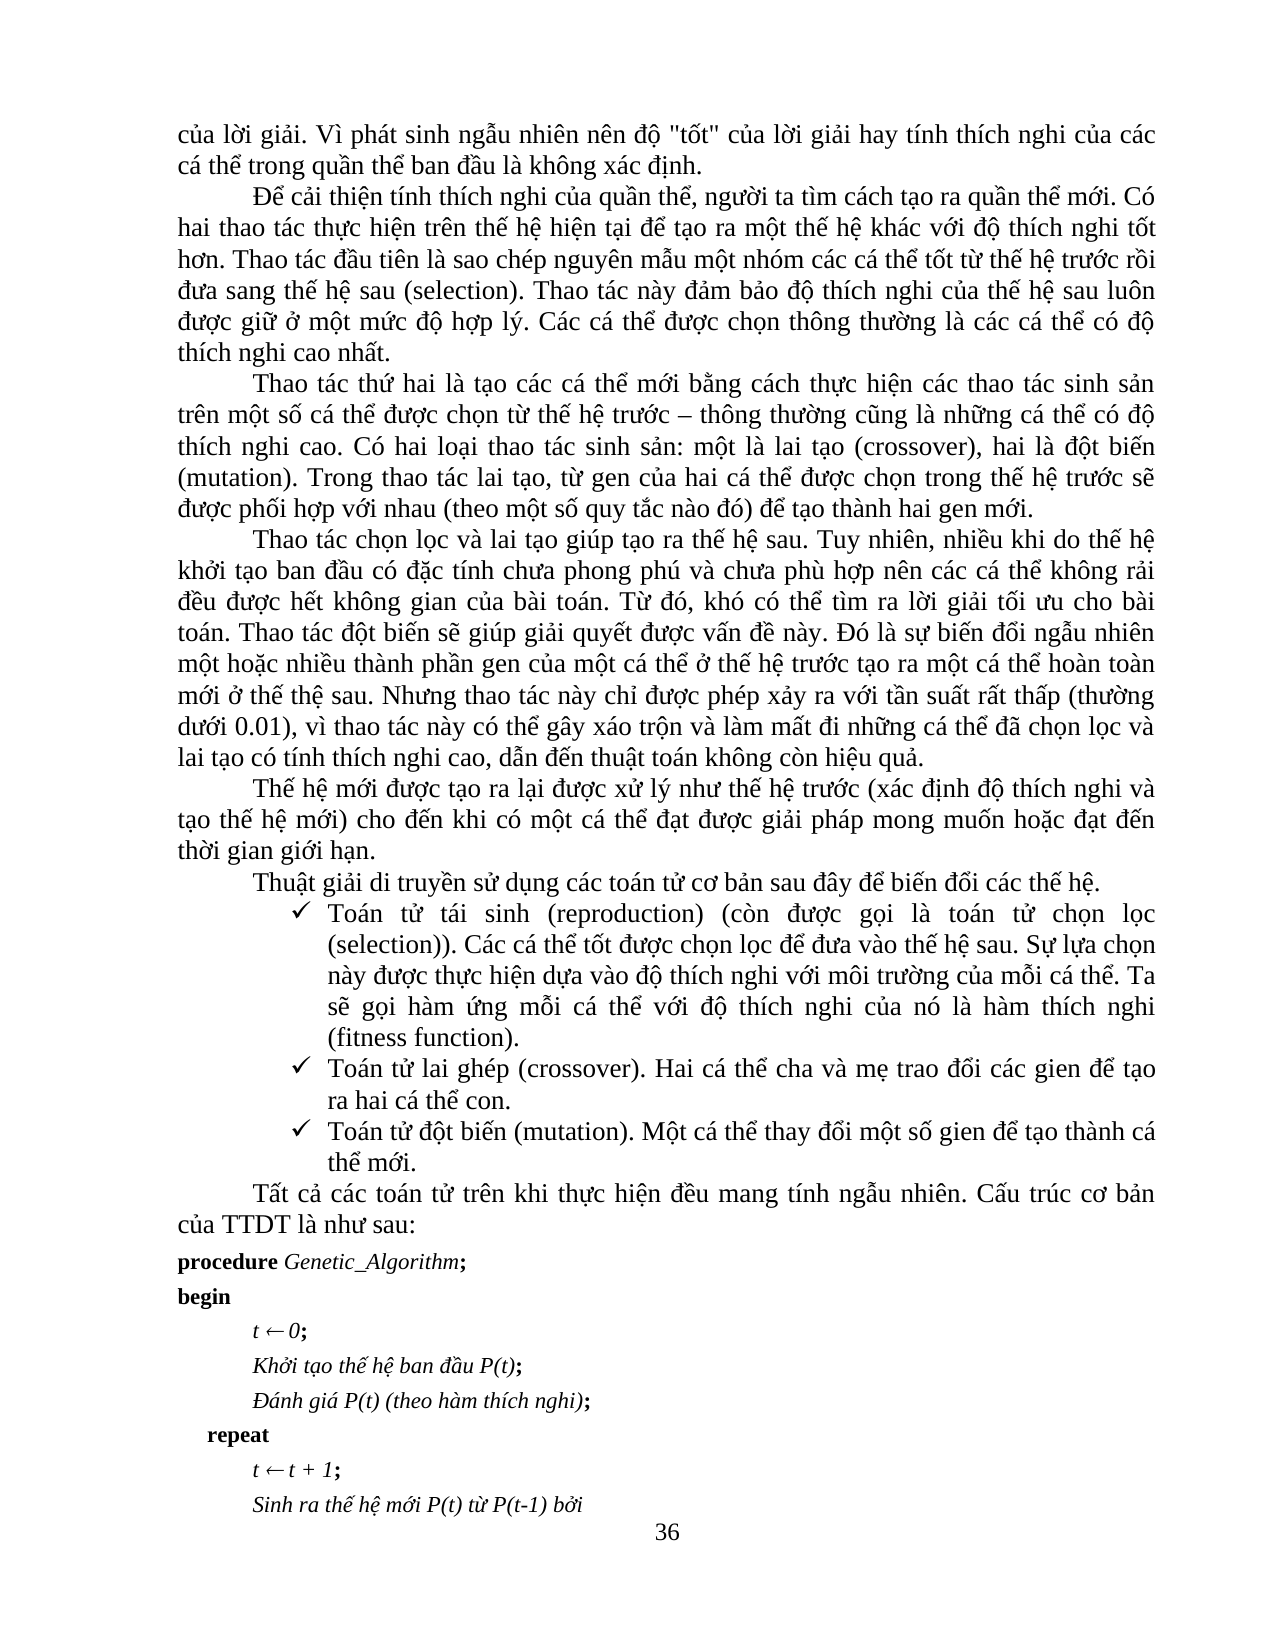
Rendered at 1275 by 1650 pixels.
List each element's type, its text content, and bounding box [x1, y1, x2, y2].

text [177, 118, 1157, 180]
text Đánh giá P(t) (theo hàm thích nghi); [177, 1387, 1157, 1413]
list Toán tử tái sinh (reproduction) (còn được gọi là toán tử chọn lọc (selection)). Các cá thể tốt được chọn lọc để đưa vào thế hệ sau. Sự lựa chọn này được thực hiện dựa vào độ thích nghi với môi trường của mỗi cá thể. Ta sẽ gọi hàm ứng mỗi cá thể với độ thích nghi của nó là hàm thích nghi (fitness function). [290, 897, 1157, 1053]
list Toán tử lai ghép (crossover). Hai cá thể cha và mẹ trao đổi các gien để tạo ra hai cá thể con. [290, 1053, 1157, 1115]
text procedure Genetic_Algorithm; [177, 1248, 1157, 1274]
text t t + 1; [177, 1456, 1157, 1482]
text repeat [207, 1421, 1157, 1448]
text Sinh ra thế hệ mới P(t) từ P(t-1) bởi [177, 1491, 1157, 1517]
text Tất cả các toán tử trên khi thực hiện đều mang tính ngẫu nhiên. Cấu trúc cơ bản của TTDT là như sau: [177, 1177, 1157, 1240]
text Thao tác chọn lọc và lai tạo giúp tạo ra thế hệ sau. Tuy nhiên, nhiều khi do thế hệ khởi tạo ban đầu có đặc tính chưa phong phú và chưa phù hợp nên các cá thể không rải đều được hết không gian của bài toán. Từ đó, khó có thể tìm ra lời giải tối ưu cho bài toán. Thao tác đột biến sẽ giúp giải quyết được vấn đề này. Đó là sự biến đổi ngẫu nhiên một hoặc nhiều thành phần gen của một cá thể ở thế hệ trước tạo ra một cá thể hoàn toàn mới ở thế thệ sau. Nhưng thao tác này chỉ được phép xảy ra với tần suất rất thấp (thường dưới 0.01), vì thao tác này có thể gây xáo trộn và làm mất đi những cá thể đã chọn lọc và lai tạo có tính thích nghi cao, dẫn đến thuật toán không còn hiệu quả. [177, 523, 1157, 772]
list Toán tử đột biến (mutation). Một cá thể thay đổi một số gien để tạo thành cá thể mới. [290, 1115, 1157, 1177]
text Thao tác thứ hai là tạo các cá thể mới bằng cách thực hiện các thao tác sinh sản trên một số cá thể được chọn từ thế hệ trước – thông thường cũng là những cá thể có độ thích nghi cao. Có hai loại thao tác sinh sản: một là lai tạo (crossover), hai là đột biến (mutation). Trong thao tác lai tạo, từ gen của hai cá thể được chọn trong thế hệ trước sẽ được phối hợp với nhau (theo một số quy tắc nào đó) để tạo thành hai gen mới. [177, 367, 1157, 523]
text Thế hệ mới được tạo ra lại được xử lý như thế hệ trước (xác định độ thích nghi và tạo thế hệ mới) cho đến khi có một cá thể đạt được giải pháp mong muốn hoặc đạt đến thời gian giới hạn. [177, 772, 1157, 866]
text Để cải thiện tính thích nghi của quần thể, người ta tìm cách tạo ra quần thể mới. Có hai thao tác thực hiện trên thế hệ hiện tại để tạo ra một thế hệ khác với độ thích nghi tốt hơn. Thao tác đầu tiên là sao chép nguyên mẫu một nhóm các cá thể tốt từ thế hệ trước rồi đưa sang thế hệ sau (selection). Thao tác này đảm bảo độ thích nghi của thế hệ sau luôn được giữ ở một mức độ hợp lý. Các cá thể được chọn thông thường là các cá thể có độ thích nghi cao nhất. [177, 180, 1157, 367]
text Thuật giải di truyền sử dụng các toán tử cơ bản sau đây để biến đổi các thế hệ. [177, 866, 1157, 897]
text begin [177, 1283, 1157, 1309]
text t 0; [177, 1317, 1157, 1344]
text Khởi tạo thế hệ ban đầu P(t); [177, 1352, 1157, 1378]
